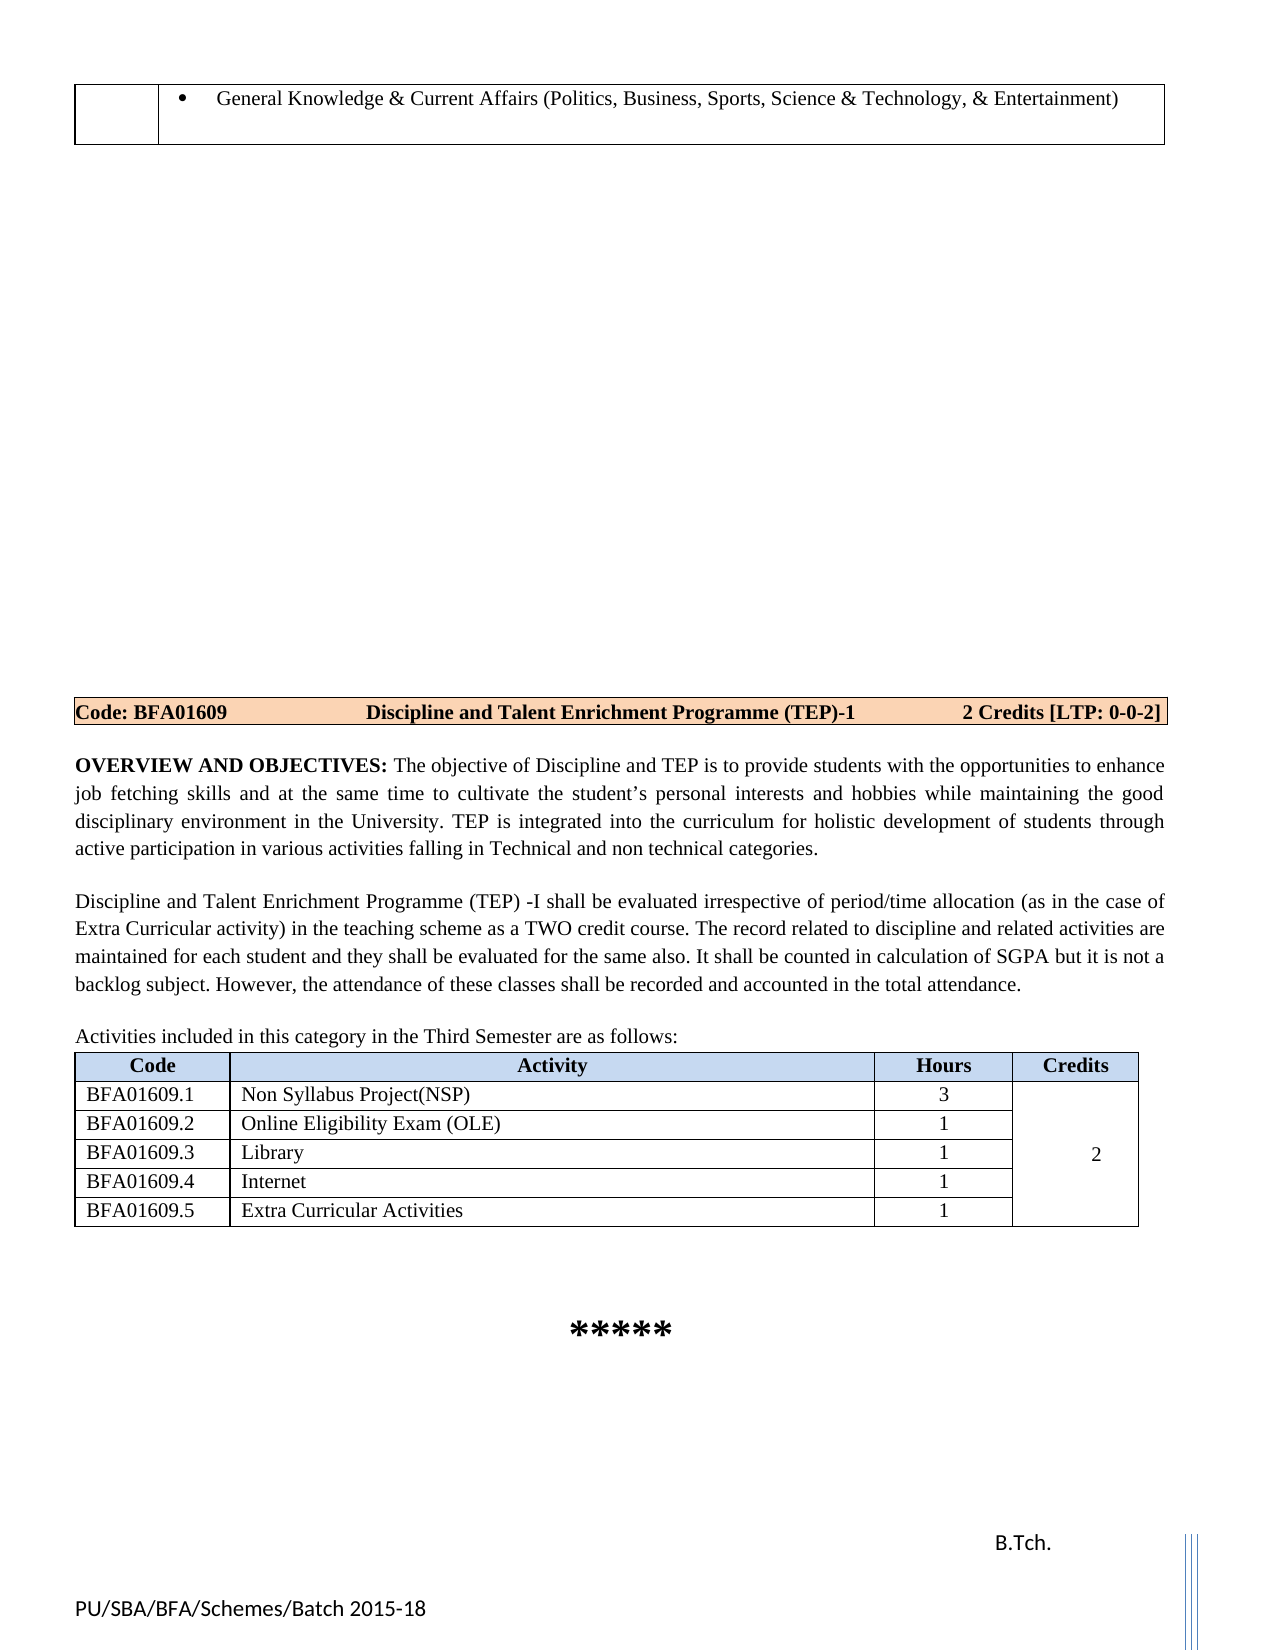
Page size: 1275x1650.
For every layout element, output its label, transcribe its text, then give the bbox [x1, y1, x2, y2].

table_cell BFA01609.5 [76, 1198, 229, 1226]
text Code: BFA01609 Discipline and Talent Enrichment Programme (TEP)-1 2 Credits [LTP: 0-0-2] [75, 698, 1167, 724]
table_header Credits [1013, 1053, 1138, 1081]
table_cell [76, 85, 158, 143]
table_cell Non Syllabus Project(NSP) [231, 1082, 874, 1110]
text Discipline and Talent Enrichment Programme (TEP) -I shall be evaluated irrespective of period/time allocation (as in the case of Extra Curricular activity) in the teaching scheme as a TWO credit course. The record related to discipline and related activities are maintained for each student and they shall be evaluated for the same also. It shall be counted in calculation of SGPA but it is not a backlog subject. However, the attendance of these classes shall be recorded and accounted in the total attendance. [75, 889, 1167, 996]
table_cell 1 [875, 1198, 1012, 1226]
table_cell 1 [875, 1140, 1012, 1168]
table_cell Internet [231, 1169, 874, 1197]
table_cell 1 [875, 1111, 1012, 1139]
table_cell 3 [875, 1082, 1012, 1110]
table_header Activity [231, 1053, 874, 1081]
table_cell BFA01609.3 [76, 1140, 229, 1168]
text Activities included in this category in the Third Semester are as follows: [75, 1024, 1167, 1048]
table_header Hours [875, 1053, 1012, 1081]
table_cell BFA01609.2 [76, 1111, 229, 1139]
table_cell General Knowledge & Current Affairs (Politics, Business, Sports, Science & Technology, & Entertainment) [159, 85, 1164, 143]
text OVERVIEW AND OBJECTIVES: The objective of Discipline and TEP is to provide students with the opportunities to enhance job fetching skills and at the same time to cultivate the student’s personal interests and hobbies while maintaining the good disciplinary environment in the University. TEP is integrated into the curriculum for holistic development of students through active participation in various activities falling in Technical and non technical categories. [75, 753, 1167, 860]
table_cell BFA01609.1 [76, 1082, 229, 1110]
table_cell 2 [1013, 1082, 1138, 1226]
table_cell Library [231, 1140, 874, 1168]
table_header Code [76, 1053, 229, 1081]
table_cell 1 [875, 1169, 1012, 1197]
table_cell BFA01609.4 [76, 1169, 229, 1197]
table_cell Online Eligibility Exam (OLE) [231, 1111, 874, 1139]
table_cell Extra Curricular Activities [231, 1198, 874, 1226]
text ***** [75, 1309, 1167, 1357]
